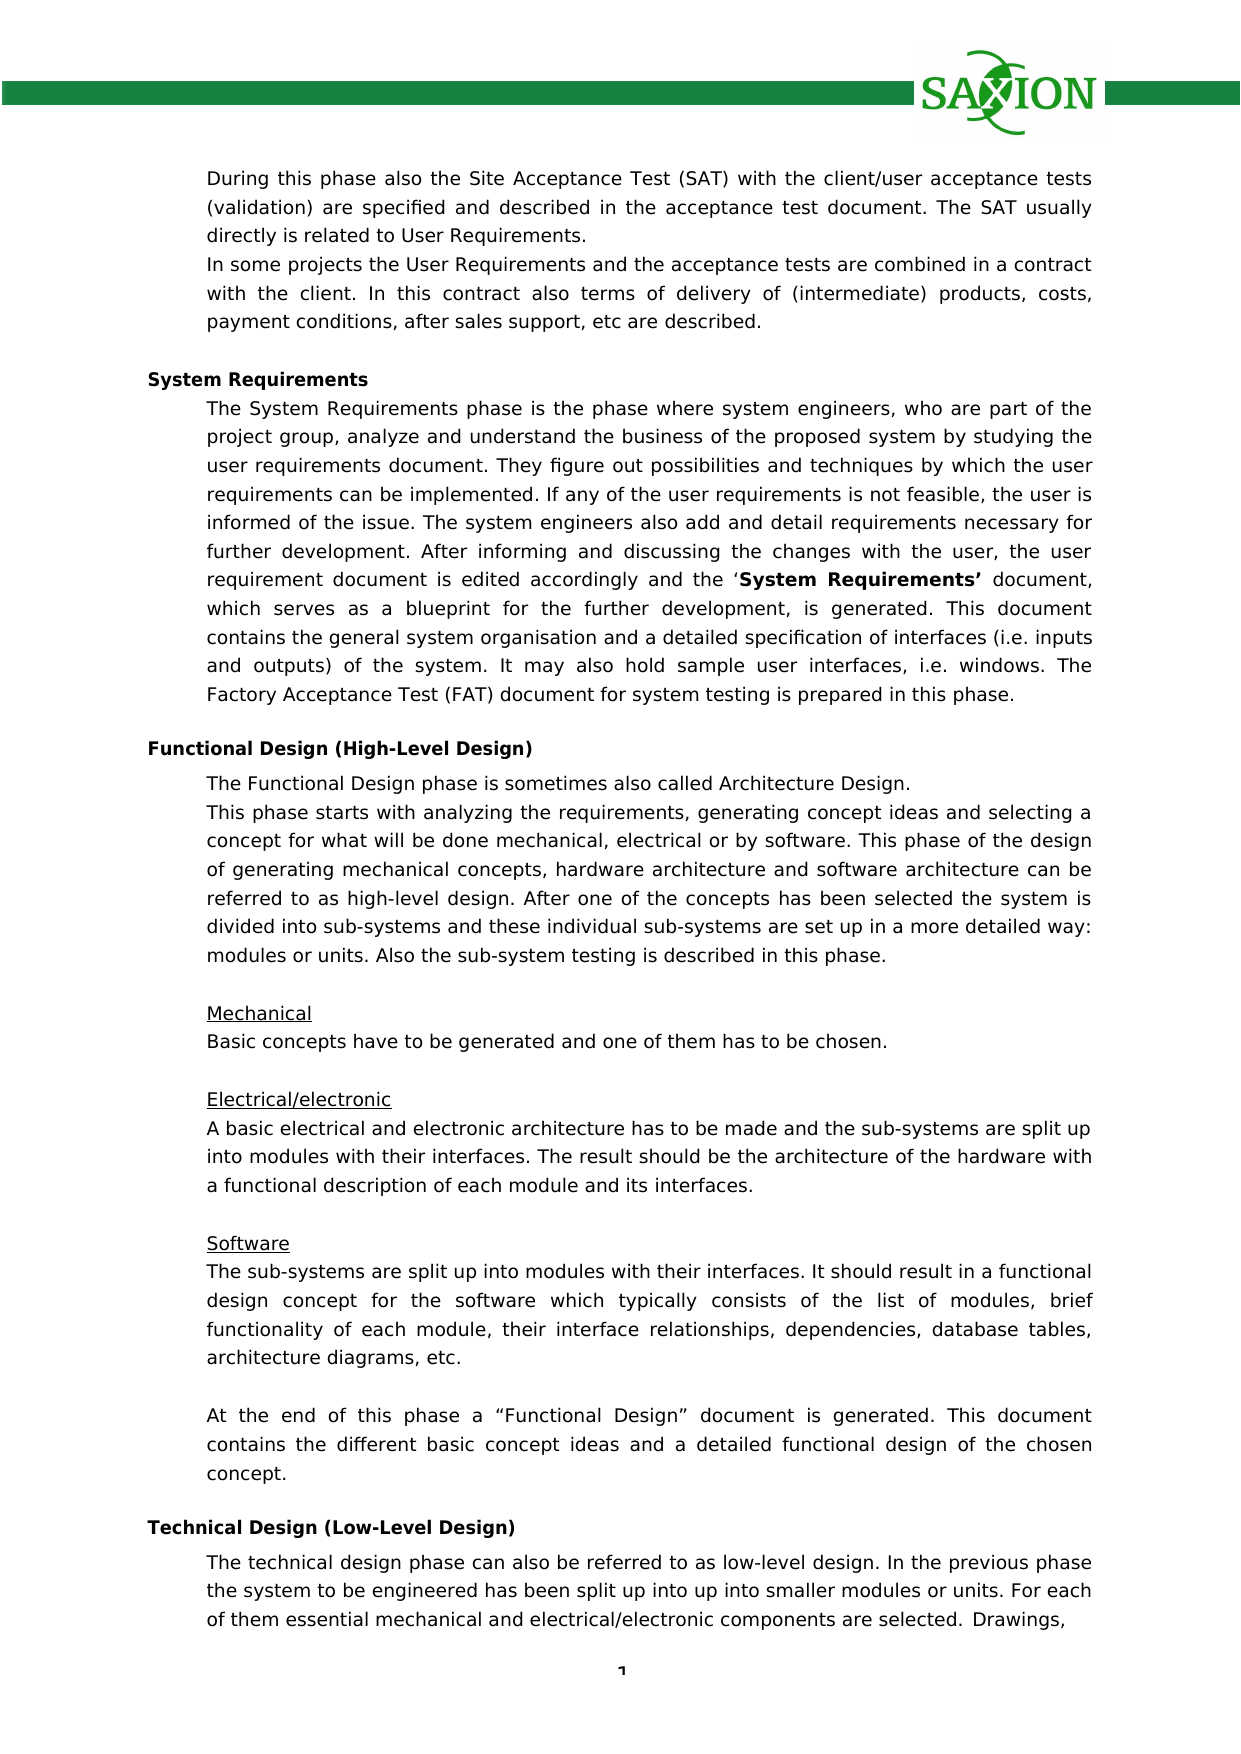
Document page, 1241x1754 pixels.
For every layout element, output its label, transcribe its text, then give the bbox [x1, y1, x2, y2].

text The technical design phase can also be referred to as low-level design. In the previous phase the system to be engineered has been split up into up into smaller modules or units. For each of them essential mechanical and electrical/electronic components are selected. Drawings, [206, 1552, 1093, 1631]
picture [2, 46, 1240, 139]
text Mechanical [206, 1002, 1240, 1024]
text Software [206, 1233, 1240, 1254]
text The sub-systems are split up into modules with their interfaces. It should result in a functional design concept for the software which typically consists of the list of modules, brief functionality of each module, their interface relationships, dependencies, database tables, architecture diagrams, etc. [206, 1261, 1093, 1369]
text This phase starts with analyzing the requirements, generating concept ideas and selecting a concept for what will be done mechanical, electrical or by software. This phase of the design of generating mechanical concepts, hardware architecture and software architecture can be referred to as high-level design. After one of the concepts has been selected the system is divided into sub-systems and these individual sub-systems are set up in a more detailed way: modules or units. Also the sub-system testing is described in this phase. [206, 802, 1093, 967]
text A basic electrical and electronic architecture has to be made and the sub-systems are split up into modules with their interfaces. The result should be the architecture of the hardware with a functional description of each module and its interfaces. [206, 1118, 1093, 1197]
text The System Requirements phase is the phase where system engineers, who are part of the project group, analyze and understand the business of the proposed system by studying the user requirements document. They figure out possibilities and techniques by which the user requirements can be implemented. If any of the user requirements is not feasible, the user is informed of the issue. The system engineers also add and detail requirements necessary for further development. After informing and discussing the changes with the user, the user requirement document is edited accordingly and the ‘System Requirements’ document, which serves as a blueprint for the further development, is generated. This document contains the general system organisation and a detailed specification of interfaces (i.e. inputs and outputs) of the system. It may also hold sample user interfaces, i.e. windows. The Factory Acceptance Test (FAT) document for system testing is prepared in this phase. [206, 398, 1093, 706]
text At the end of this phase a “Functional Design” document is generated. This document contains the different basic concept ideas and a detailed functional design of the chosen concept. [206, 1405, 1093, 1485]
subtitle Technical Design (Low-Level Design) [147, 1517, 1240, 1539]
subtitle System Requirements [147, 369, 1240, 391]
subtitle Functional Design (High-Level Design) [147, 738, 1240, 760]
text During this phase also the Site Acceptance Test (SAT) with the client/user acceptance tests (validation) are specified and described in the acceptance test document. The SAT usually directly is related to User Requirements. [206, 168, 1093, 247]
text In some projects the User Requirements and the acceptance tests are combined in a contract with the client. In this contract also terms of delivery of (intermediate) products, costs, payment conditions, after sales support, etc are described. [206, 254, 1093, 333]
text Electrical/electronic [206, 1089, 1240, 1111]
text Basic concepts have to be generated and one of them has to be chosen. [206, 1031, 1240, 1053]
text The Functional Design phase is sometimes also called Architecture Design. [206, 773, 1240, 795]
